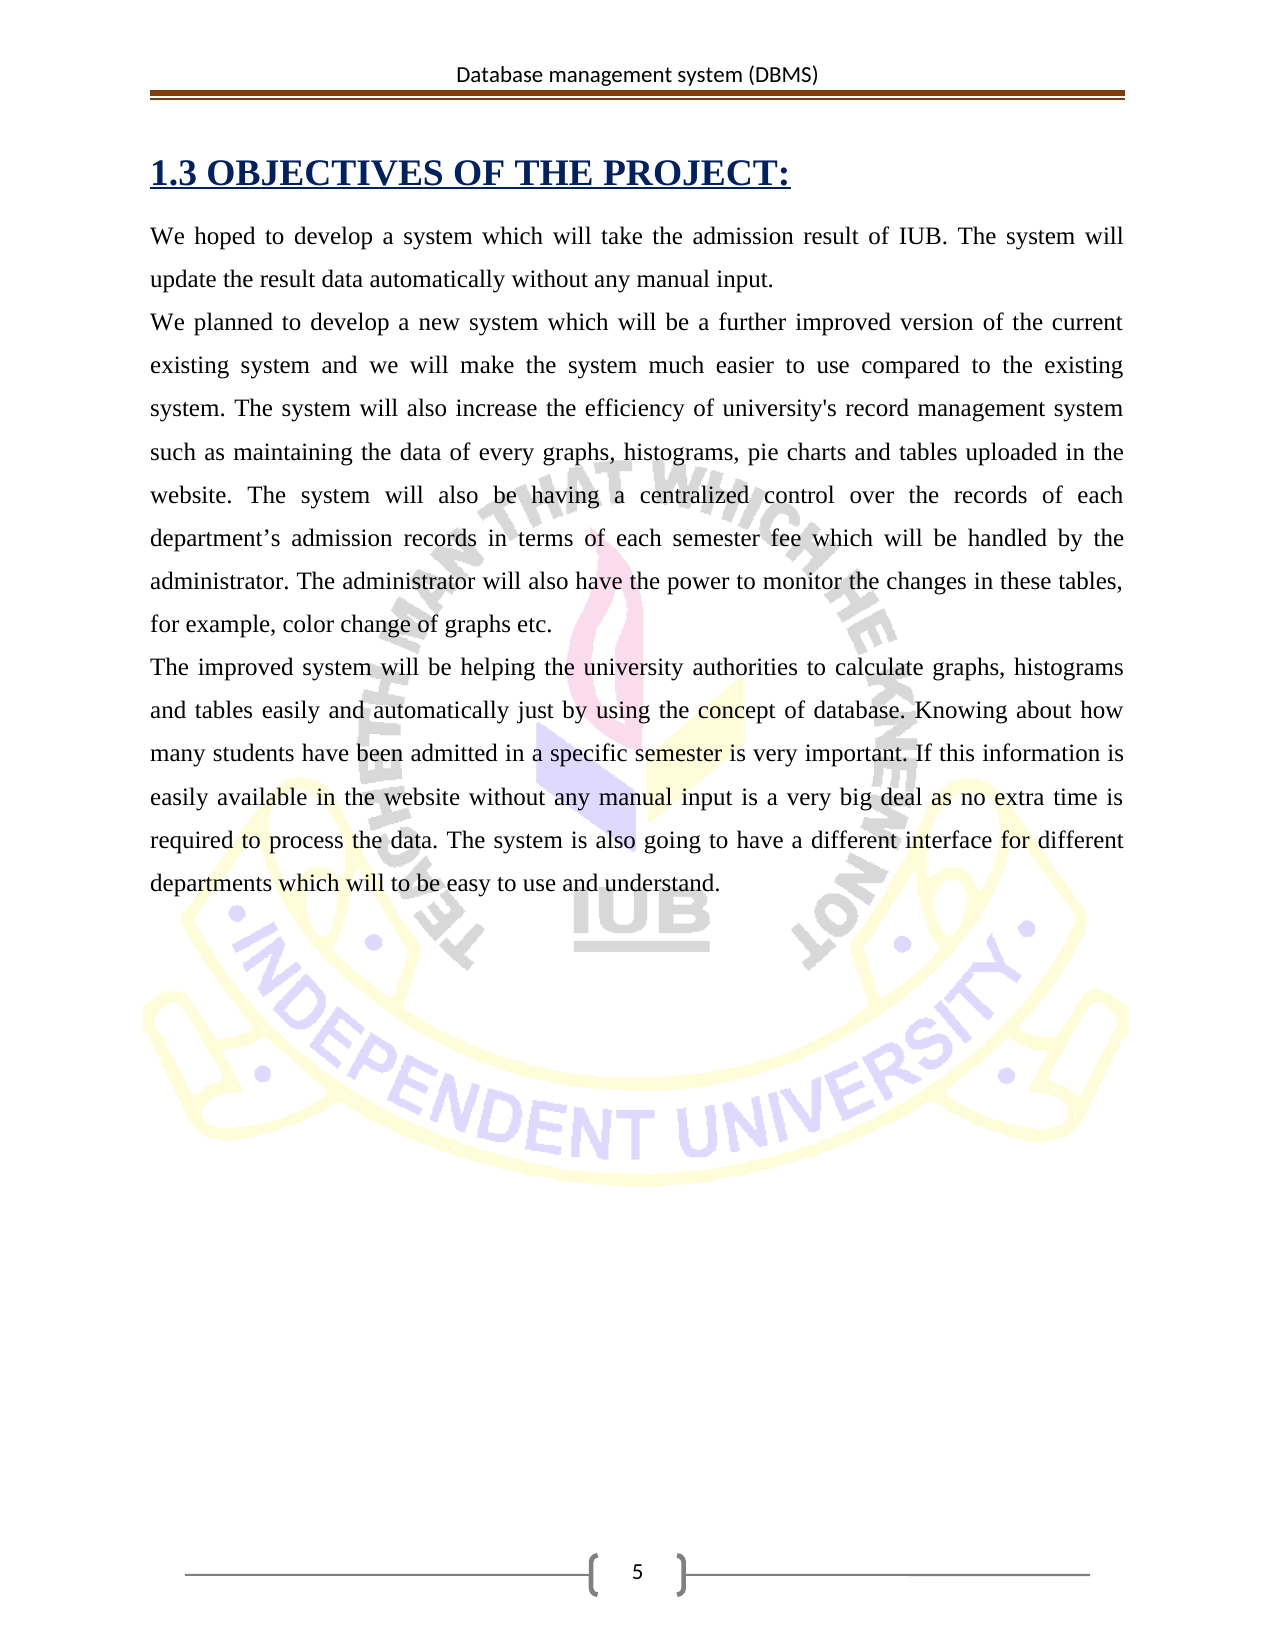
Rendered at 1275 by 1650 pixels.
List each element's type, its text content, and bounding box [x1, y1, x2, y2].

text We hoped to develop a system which will take the admission result of IUB. The system will update the result data automatically without any manual input. [150, 221, 1125, 293]
text 1.3 OBJECTIVES OF THE PROJECT: [150, 150, 1125, 193]
text The improved system will be helping the university authorities to calculate graphs, histograms and tables easily and automatically just by using the concept of database. Knowing about how many students have been admitted in a specific semester is very important. If this information is easily available in the website without any manual input is a very big deal as no extra time is required to process the data. The system is also going to have a different interface for different departments which will to be easy to use and understand. [150, 652, 1125, 897]
text We planned to develop a new system which will be a further improved version of the current existing system and we will make the system much easier to use compared to the existing system. The system will also increase the efficiency of university's record management system such as maintaining the data of every graphs, histograms, pie charts and tables uploaded in the website. The system will also be having a centralized control over the records of each department’s admission records in terms of each semester fee which will be handled by the administrator. The administrator will also have the power to monitor the changes in these tables, for example, color change of graphs etc. [150, 307, 1125, 638]
